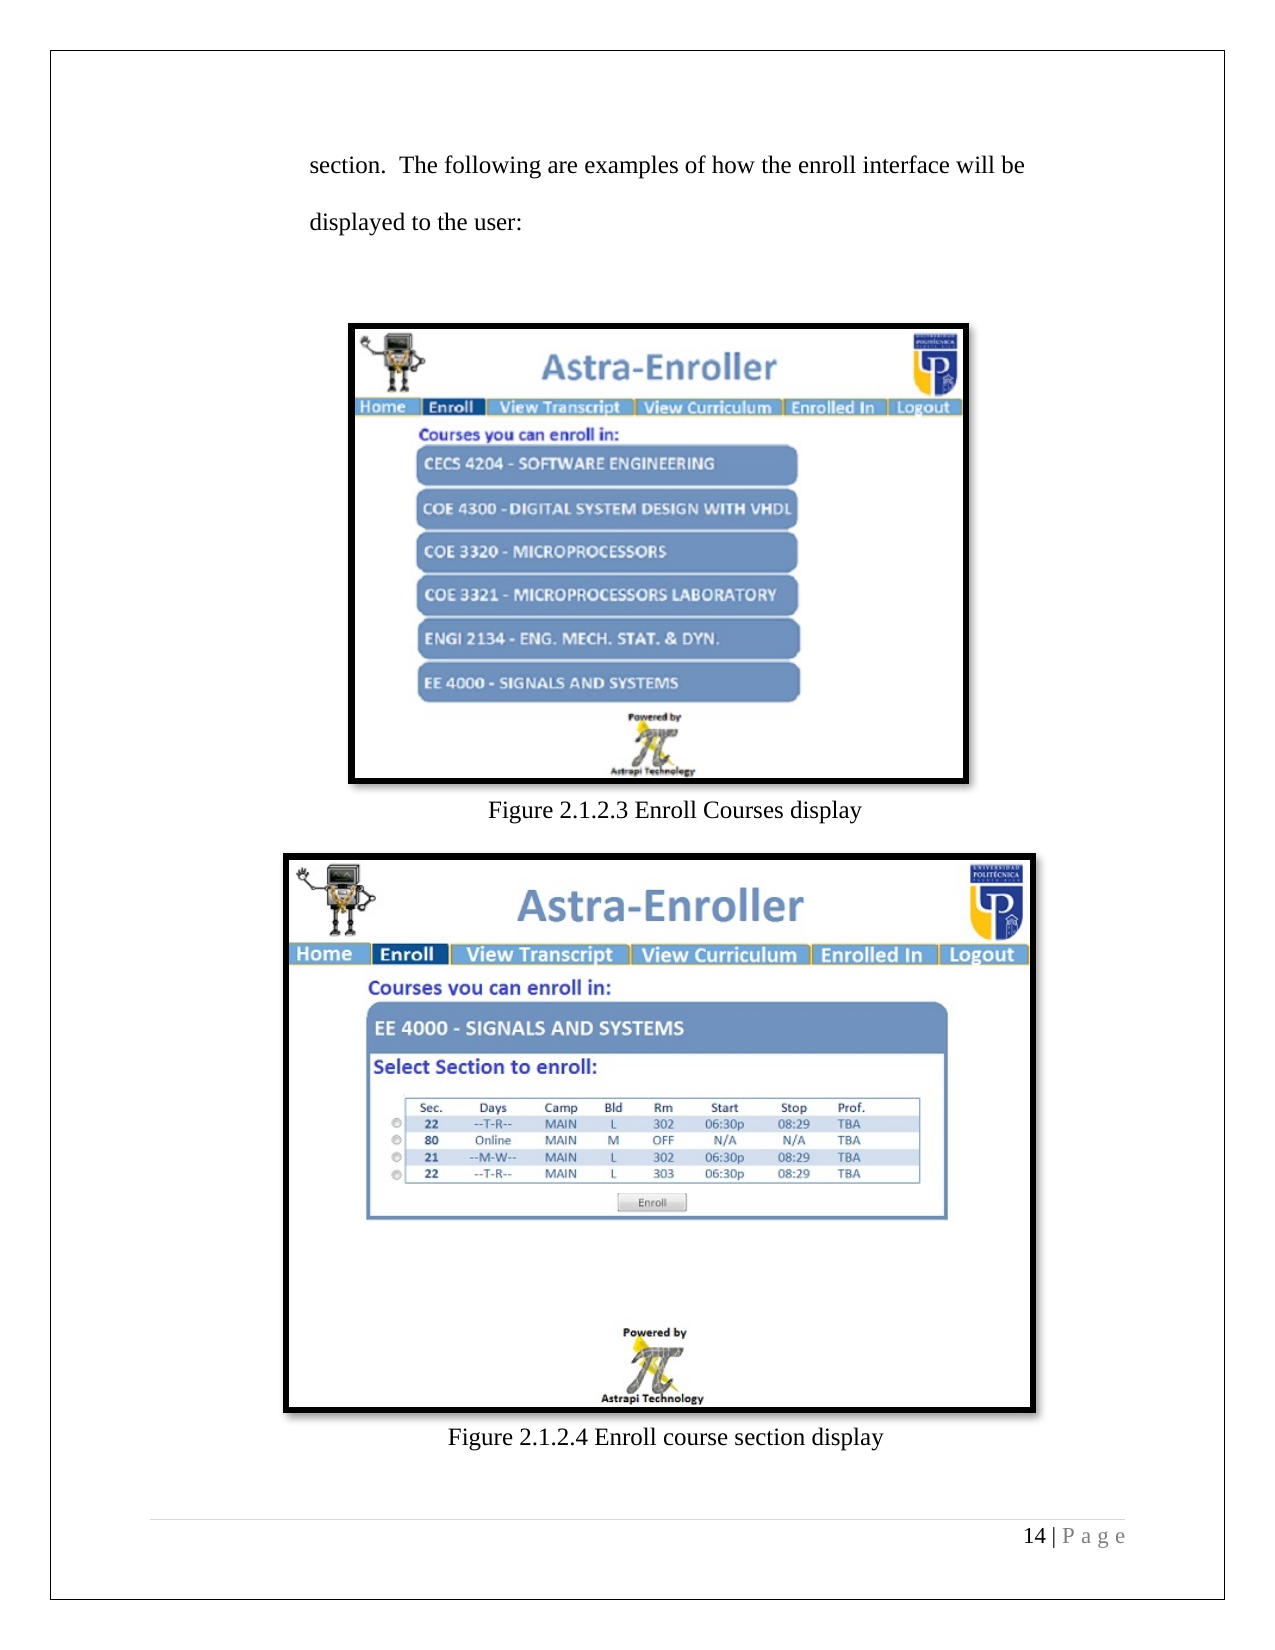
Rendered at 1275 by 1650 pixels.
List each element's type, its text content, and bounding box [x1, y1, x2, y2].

text Figure 2.1.2.3 Enroll Courses display [206, 795, 1125, 824]
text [309, 150, 1125, 236]
text Figure 2.1.2.4 Enroll course section display [206, 1422, 1125, 1451]
picture [289, 860, 1030, 1407]
picture [355, 329, 963, 778]
